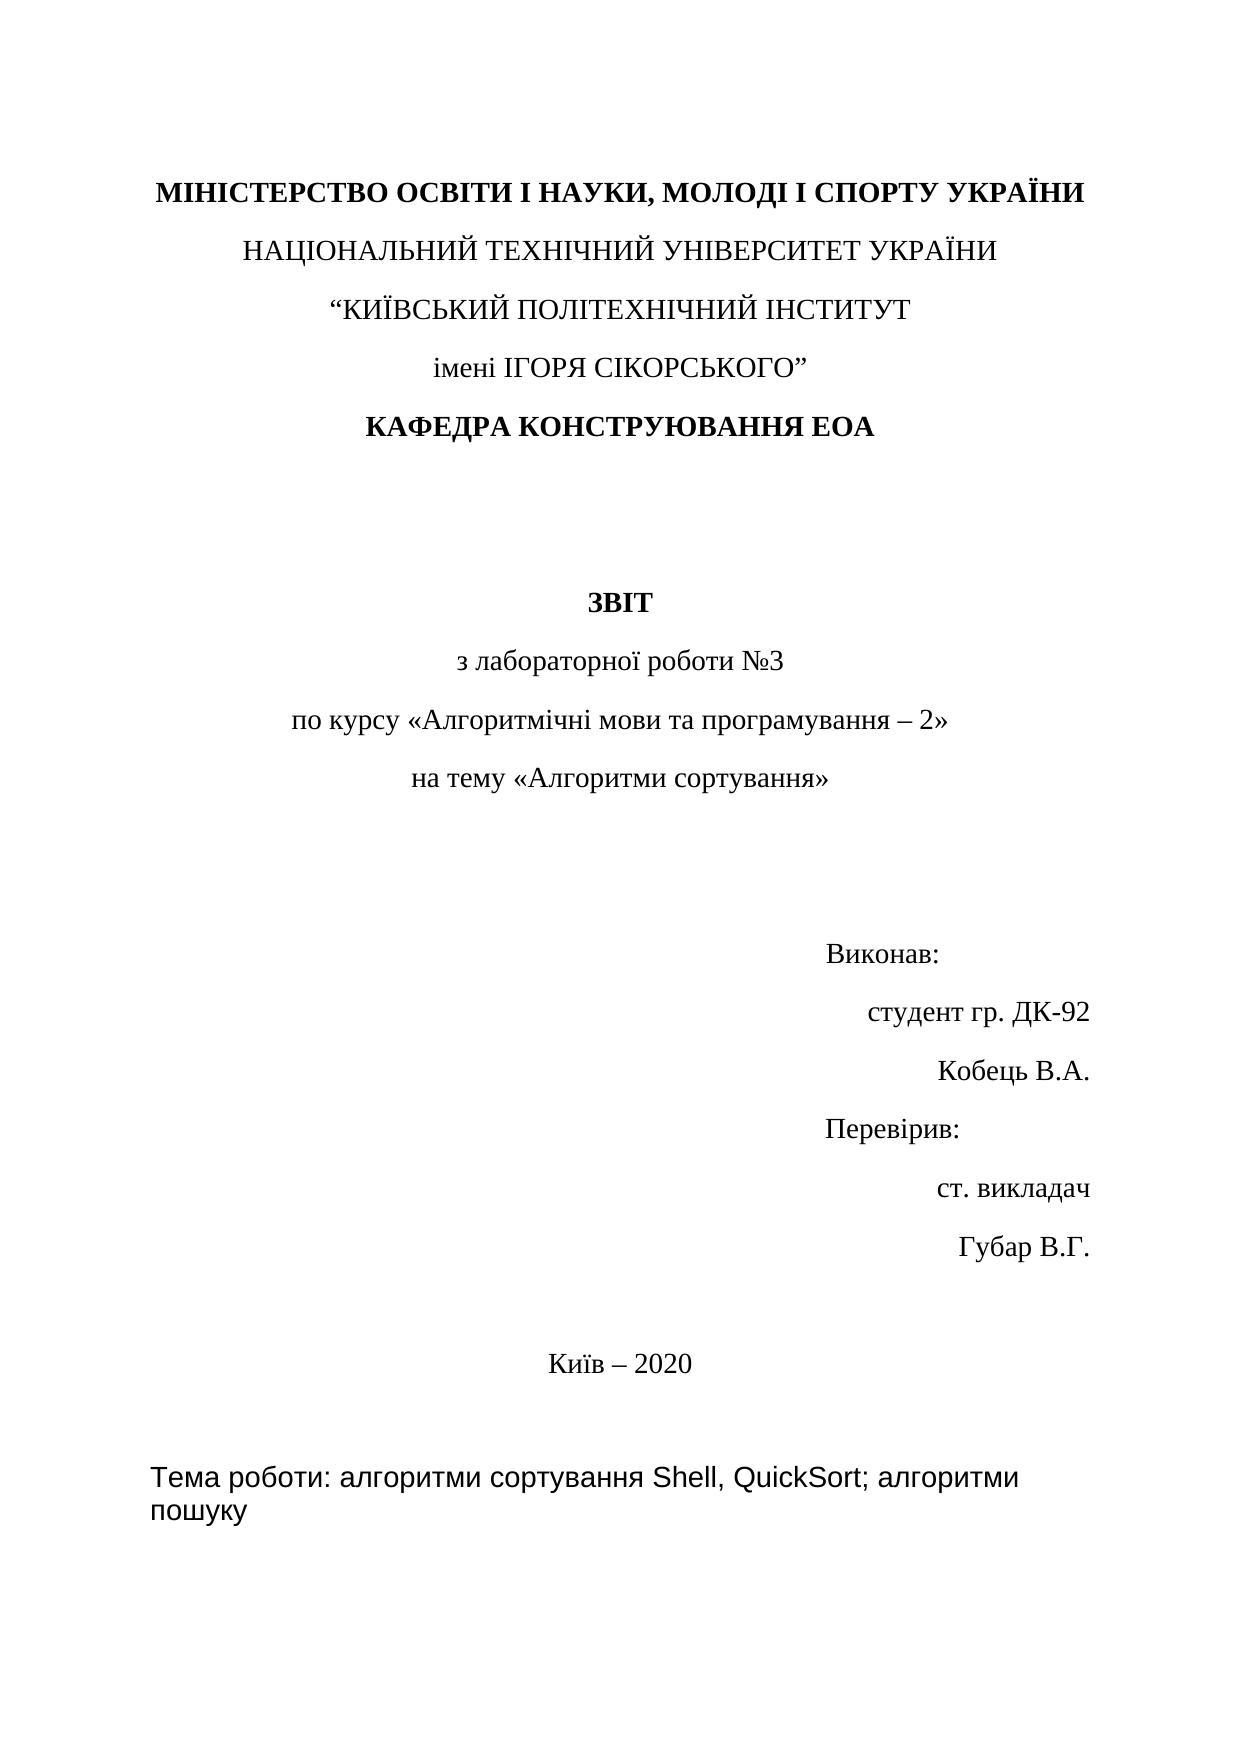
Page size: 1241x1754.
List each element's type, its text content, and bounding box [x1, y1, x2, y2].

text ст. викладач [150, 1170, 1090, 1204]
text ЗВІТ [150, 585, 1090, 618]
text на тему «Алгоритми сортування» [150, 760, 1090, 794]
text Київ – 2020 [150, 1346, 1090, 1379]
text студент гр. ДК-92 [150, 994, 1090, 1028]
text МІНІСТЕРСТВО ОСВІТИ І НАУКИ, МОЛОДІ І СПОРТУ УКРАЇНИ [150, 175, 1090, 208]
text Кобець В.А. [150, 1053, 1090, 1087]
text по курсу «Алгоритмічні мови та програмування – 2» [150, 702, 1090, 735]
text Тема роботи: алгоритми сортування Shell, QuickSort; алгоритми пошуку [150, 1459, 1090, 1527]
text Перевірив: [675, 1112, 1090, 1145]
text імені ІГОРЯ СІКОРСЬКОГО” [150, 351, 1090, 384]
text НАЦІОНАЛЬНИЙ ТЕХНІЧНИЙ УНІВЕРСИТЕТ УКРАЇНИ [150, 233, 1090, 267]
text Губар В.Г. [150, 1229, 1090, 1262]
text КАФЕДРА КОНСТРУЮВАННЯ ЕОА [150, 409, 1090, 443]
text з лабораторної роботи №3 [150, 643, 1090, 677]
text “КИЇВСЬКИЙ ПОЛІТЕХНІЧНИЙ ІНСТИТУТ [150, 292, 1090, 326]
text Виконав: [600, 936, 1090, 969]
